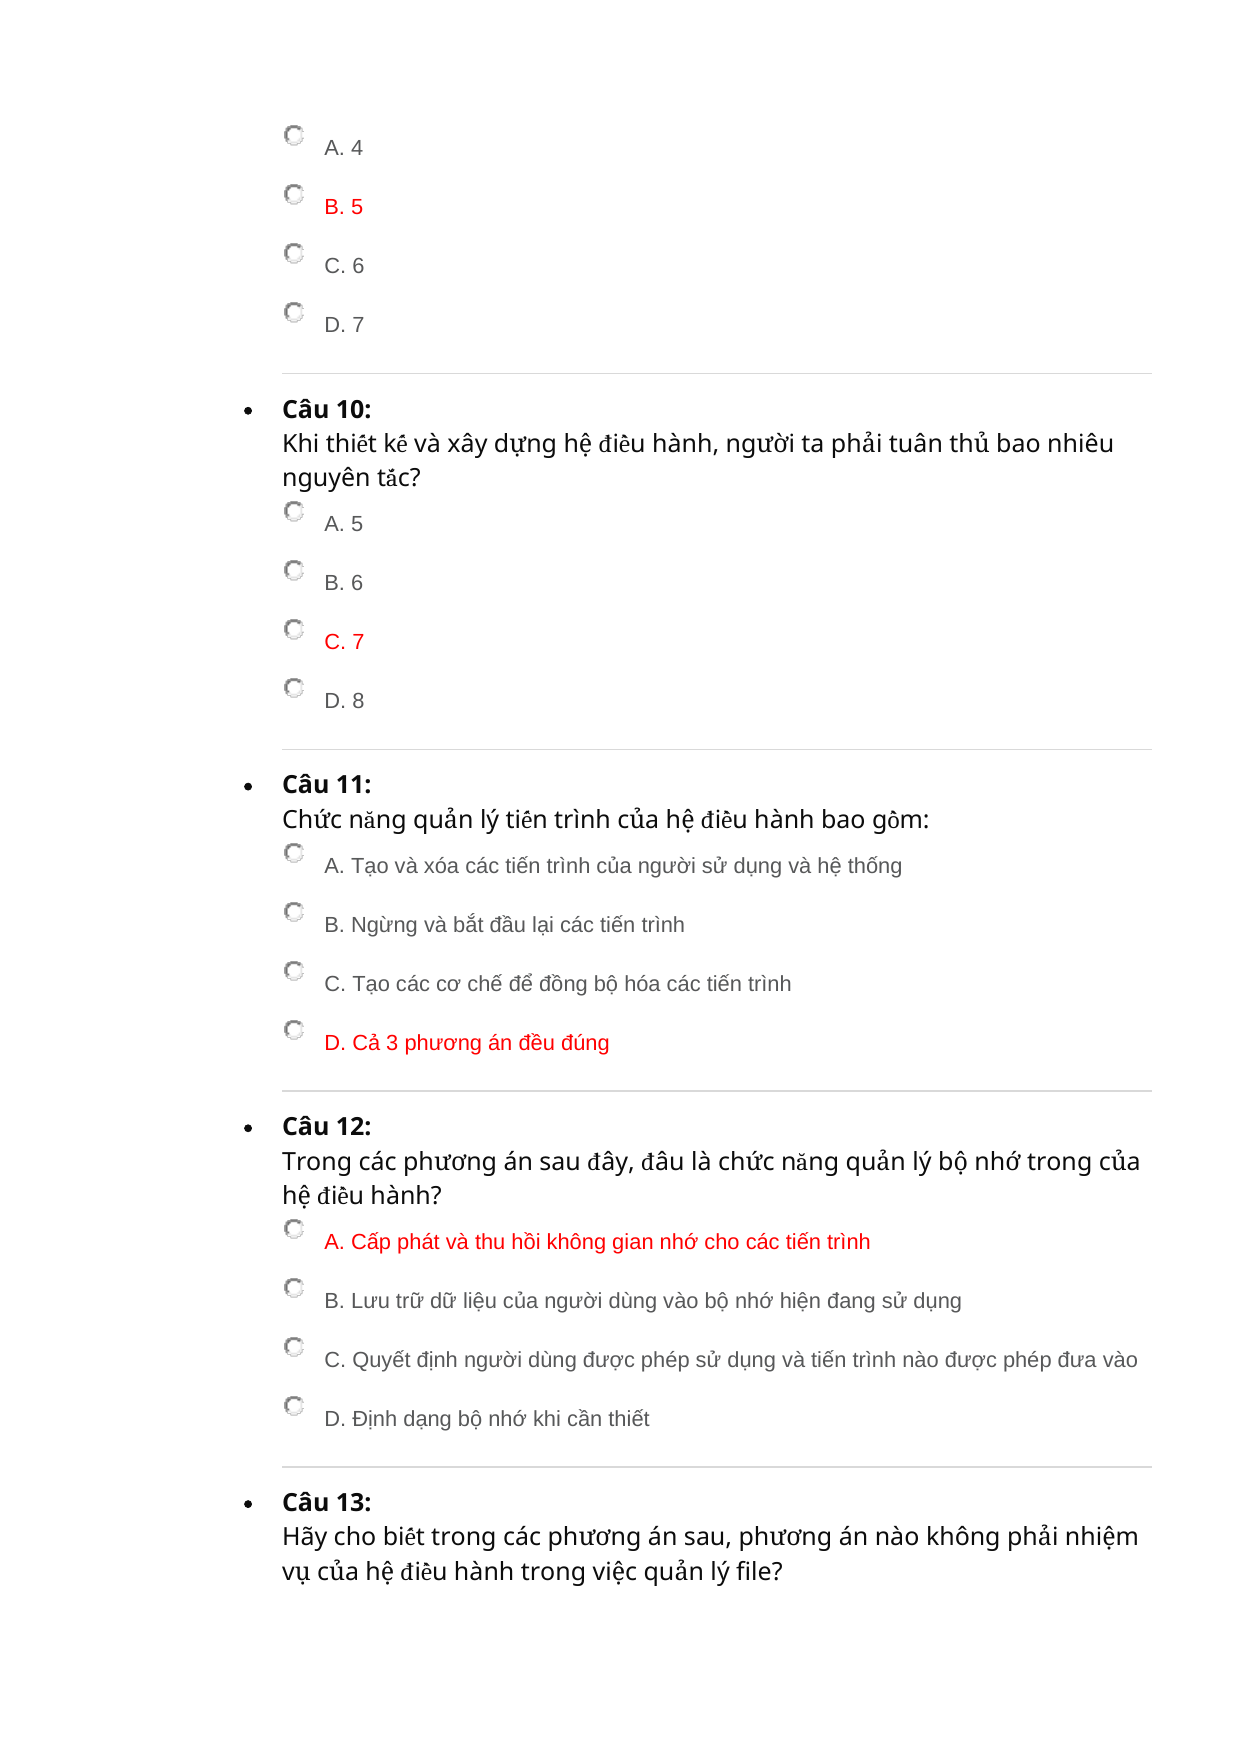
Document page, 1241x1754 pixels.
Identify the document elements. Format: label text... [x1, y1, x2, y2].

text Khi thiết kế và xây dựng hệ điều hành, người ta phải tuân thủ bao nhiêu nguyên tắc? [282, 425, 1152, 494]
text D. Định dạng bộ nhớ khi cần thiết [282, 1388, 1152, 1466]
text C. 7 [282, 612, 1152, 654]
text Trong các phương án sau đây, đâu là chức năng quản lý bộ nhớ trong của hệ điều hành? [282, 1143, 1152, 1212]
text C. Tạo các cơ chế để đồng bộ hóa các tiến trình [282, 953, 1152, 996]
list Câu 10: [244, 391, 1152, 425]
text A. 5 [282, 494, 1152, 536]
text D. Cả 3 phương án đều đúng [282, 1012, 1152, 1090]
text A. 4 [282, 118, 1152, 160]
list Câu 11: [244, 767, 1152, 801]
text B. Ngừng và bắt đầu lại các tiến trình [282, 894, 1152, 937]
text D. 8 [282, 671, 1152, 749]
list Câu 13: [244, 1484, 1152, 1519]
text C. Quyết định người dùng được phép sử dụng và tiến trình nào được phép đưa vào [282, 1329, 1152, 1372]
text Hãy cho biết trong các phương án sau, phương án nào không phải nhiệm vụ của hệ điều hành trong việc quản lý file? [282, 1519, 1152, 1587]
text B. 5 [282, 177, 1152, 219]
text A. Cấp phát và thu hồi không gian nhớ cho các tiến trình [282, 1212, 1152, 1254]
list Câu 12: [244, 1108, 1152, 1143]
text D. 7 [282, 295, 1152, 373]
text C. 6 [282, 236, 1152, 278]
text B. Lưu trữ dữ liệu của người dùng vào bộ nhớ hiện đang sử dụng [282, 1271, 1152, 1313]
text A. Tạo và xóa các tiến trình của người sử dụng và hệ thống [282, 836, 1152, 878]
text Chức năng quản lý tiến trình của hệ điều hành bao gồm: [282, 801, 1152, 836]
text B. 6 [282, 553, 1152, 595]
